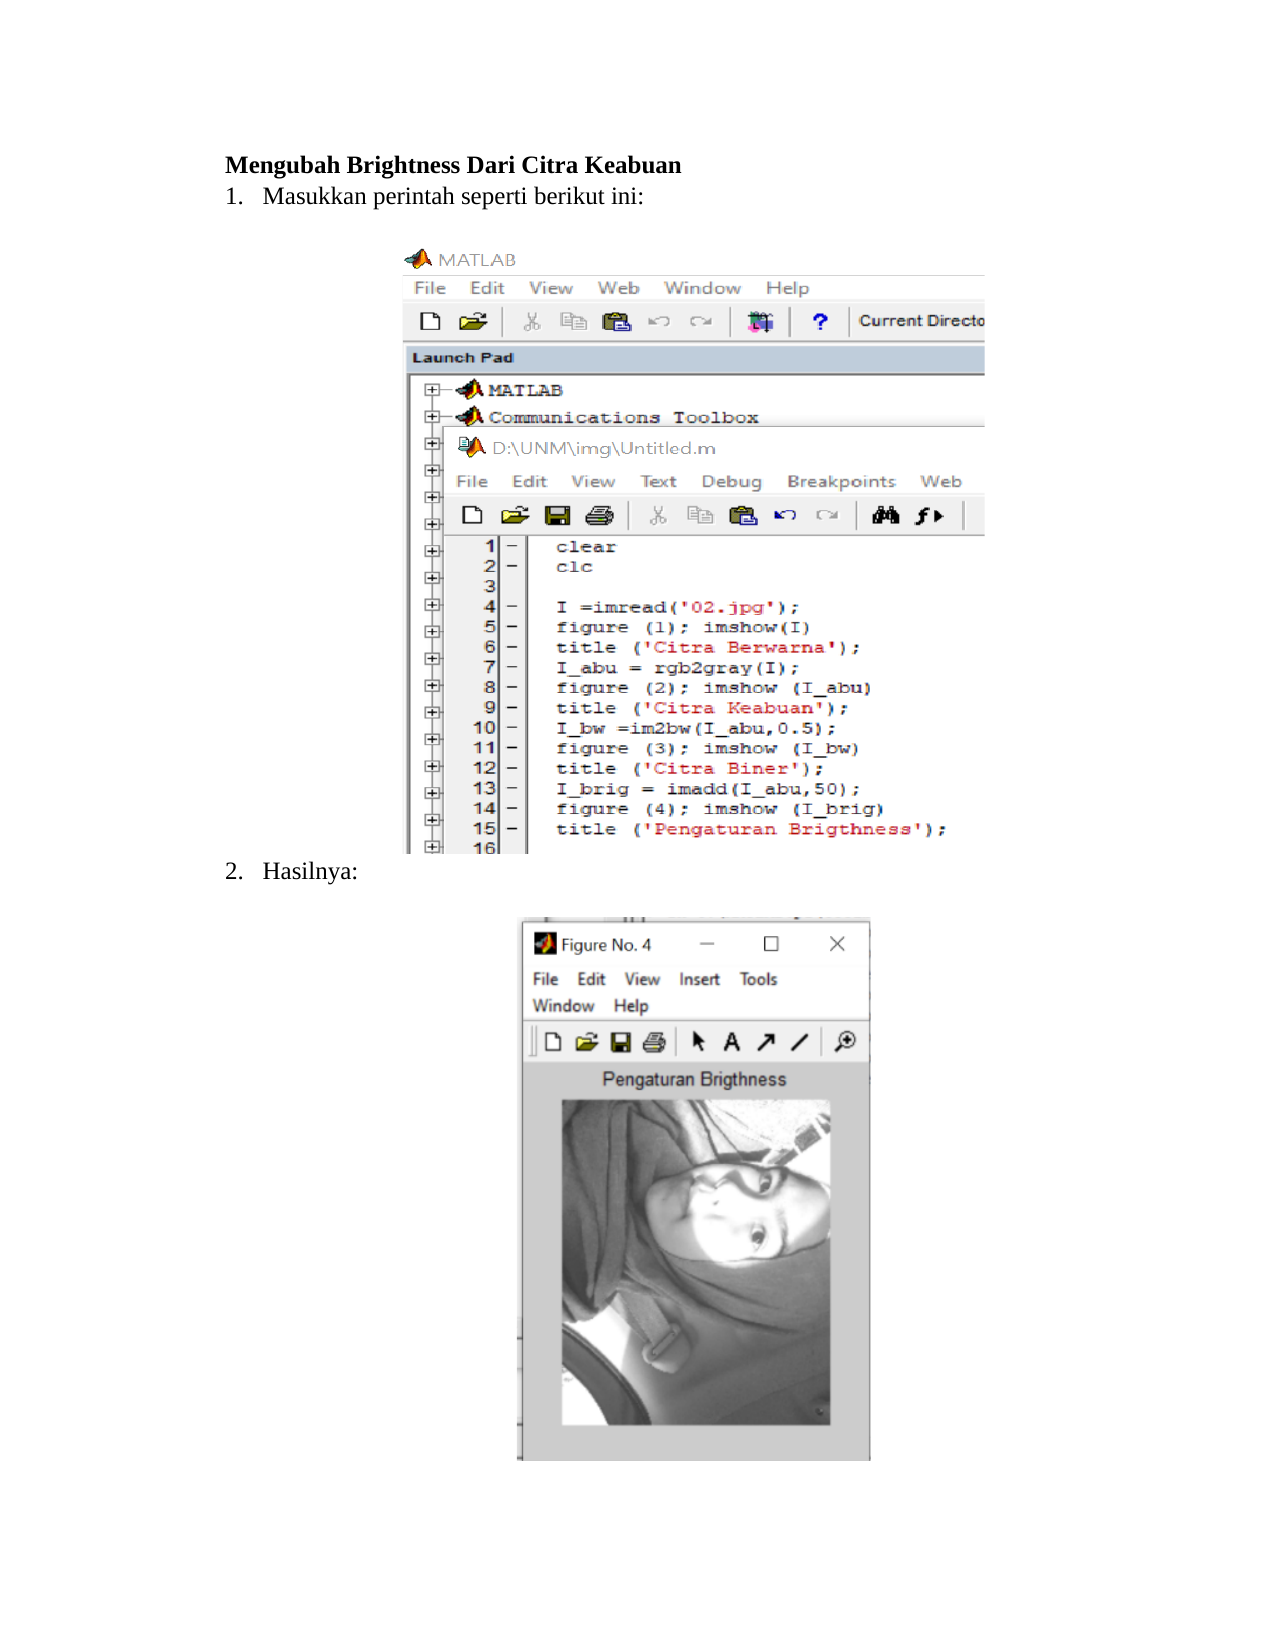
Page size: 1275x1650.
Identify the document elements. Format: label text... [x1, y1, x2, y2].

picture [516, 917, 871, 1461]
picture [402, 243, 985, 854]
list Hasilnya: [225, 856, 1125, 884]
list Masukkan perintah seperti berikut ini: [225, 181, 1125, 210]
list Mengubah Brightness Dari Citra Keabuan [225, 150, 1125, 179]
